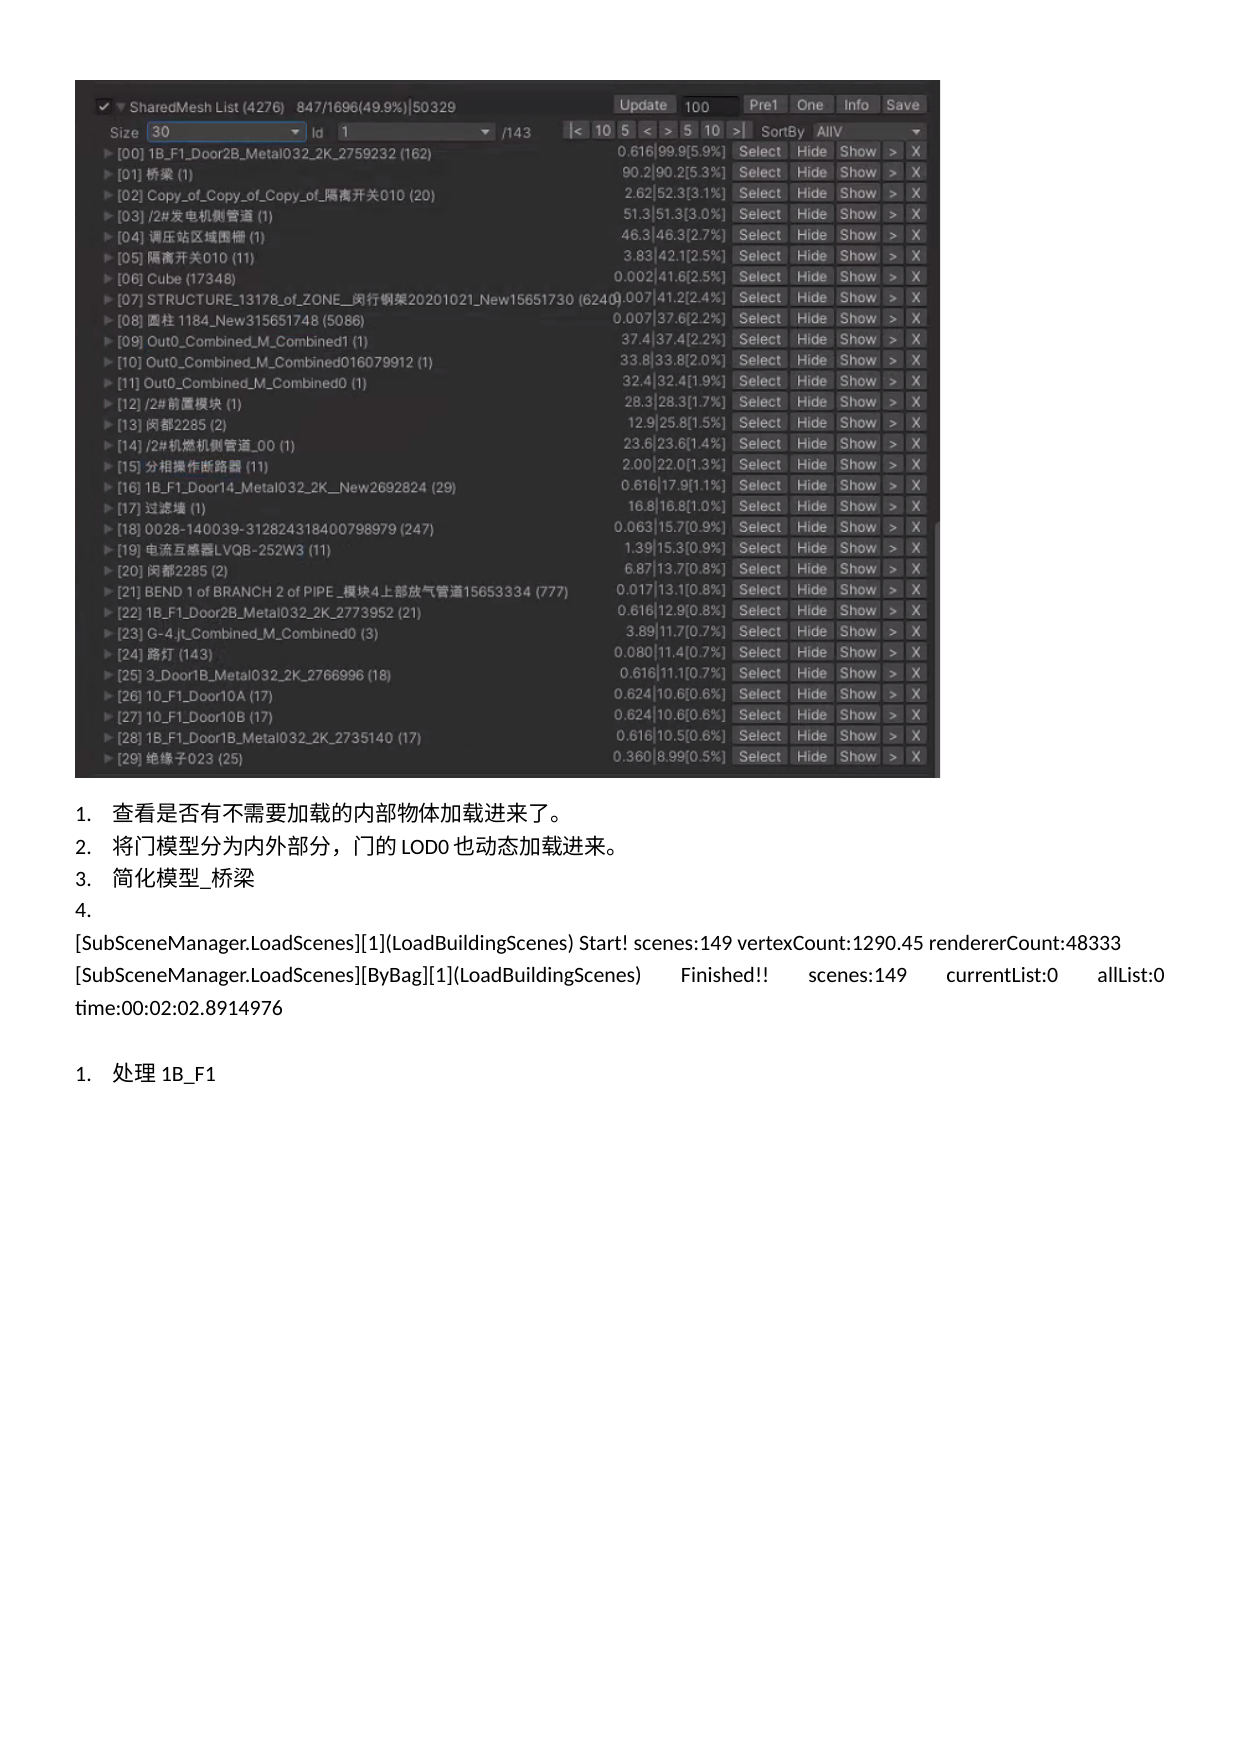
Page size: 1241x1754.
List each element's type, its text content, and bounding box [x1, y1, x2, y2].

text [SubSceneManager.LoadScenes][1](LoadBuildingScenes) Start! scenes:149 vertexCount:1290.45 rendererCount:48333 [75, 926, 1165, 958]
list 查看是否有不需要加载的内部物体加载进来了。 [75, 796, 1165, 828]
text [SubSceneManager.LoadScenes][ByBag][1](LoadBuildingScenes) Finished!! scenes:149 currentList:0 allList:0 time:00:02:02.8914976 [75, 958, 1165, 1023]
list 处理1B_F1 [75, 1056, 1165, 1088]
list 简化模型_桥梁 [75, 861, 1165, 893]
list 将门模型分为内外部分，门的LOD0也动态加载进来。 [75, 828, 1165, 861]
picture [75, 80, 941, 778]
